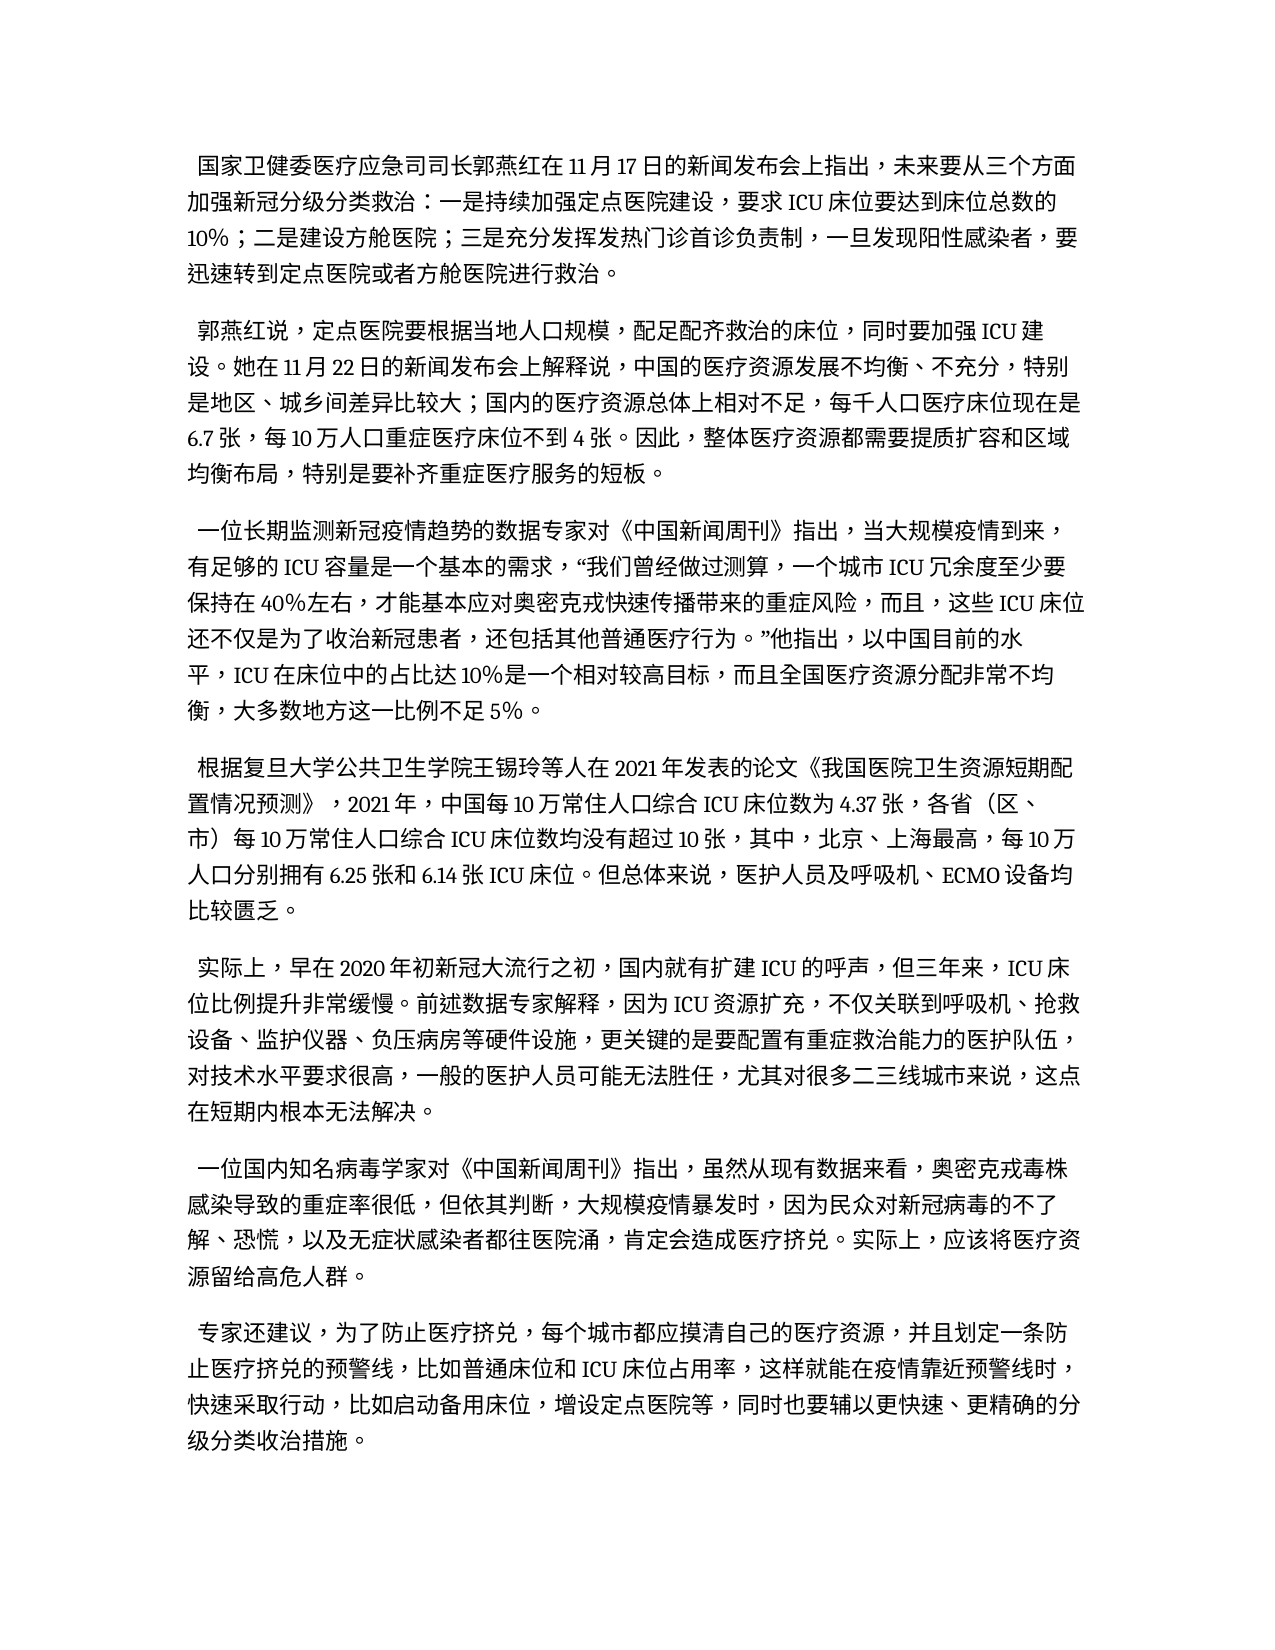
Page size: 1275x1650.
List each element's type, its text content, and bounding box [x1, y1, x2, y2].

text 专家还建议，为了防止医疗挤兑，每个城市都应摸清自己的医疗资源，并且划定一条防止医疗挤兑的预警线，比如普通床位和ICU床位占用率，这样就能在疫情靠近预警线时，快速采取行动，比如启动备用床位，增设定点医院等，同时也要辅以更快速、更精确的分级分类收治措施。 [187, 1317, 1087, 1456]
text 一位国内知名病毒学家对《中国新闻周刊》指出，虽然从现有数据来看，奥密克戎毒株感染导致的重症率很低，但依其判断，大规模疫情暴发时，因为民众对新冠病毒的不了解、恐慌，以及无症状感染者都往医院涌，肯定会造成医疗挤兑。实际上，应该将医疗资源留给高危人群。 [187, 1153, 1087, 1292]
text 根据复旦大学公共卫生学院王锡玲等人在2021年发表的论文《我国医院卫生资源短期配置情况预测》，2021年，中国每10万常住人口综合ICU床位数为4.37张，各省（区、市）每10万常住人口综合ICU床位数均没有超过10张，其中，北京、上海最高，每10万人口分别拥有6.25张和6.14张ICU床位。但总体来说，医护人员及呼吸机、ECMO设备均比较匮乏。 [187, 752, 1087, 927]
text 一位长期监测新冠疫情趋势的数据专家对《中国新闻周刊》指出，当大规模疫情到来，有足够的ICU容量是一个基本的需求，“我们曾经做过测算，一个城市ICU冗余度至少要保持在40％左右，才能基本应对奥密克戎快速传播带来的重症风险，而且，这些ICU床位还不仅是为了收治新冠患者，还包括其他普通医疗行为。”他指出，以中国目前的水平，ICU在床位中的占比达10％是一个相对较高目标，而且全国医疗资源分配非常不均衡，大多数地方这一比例不足5％。 [187, 515, 1087, 726]
text 郭燕红说，定点医院要根据当地人口规模，配足配齐救治的床位，同时要加强ICU建设。她在11月22日的新闻发布会上解释说，中国的医疗资源发展不均衡、不充分，特别是地区、城乡间差异比较大；国内的医疗资源总体上相对不足，每千人口医疗床位现在是6.7张，每10万人口重症医疗床位不到4张。因此，整体医疗资源都需要提质扩容和区域均衡布局，特别是要补齐重症医疗服务的短板。 [187, 314, 1087, 489]
text 实际上，早在2020年初新冠大流行之初，国内就有扩建ICU的呼声，但三年来，ICU床位比例提升非常缓慢。前述数据专家解释，因为ICU资源扩充，不仅关联到呼吸机、抢救设备、监护仪器、负压病房等硬件设施，更关键的是要配置有重症救治能力的医护队伍，对技术水平要求很高，一般的医护人员可能无法胜任，尤其对很多二三线城市来说，这点在短期内根本无法解决。 [187, 952, 1087, 1127]
text 国家卫健委医疗应急司司长郭燕红在11月17日的新闻发布会上指出，未来要从三个方面加强新冠分级分类救治：一是持续加强定点医院建设，要求ICU床位要达到床位总数的10％；二是建设方舱医院；三是充分发挥发热门诊首诊负责制，一旦发现阳性感染者，要迅速转到定点医院或者方舱医院进行救治。 [187, 150, 1087, 289]
